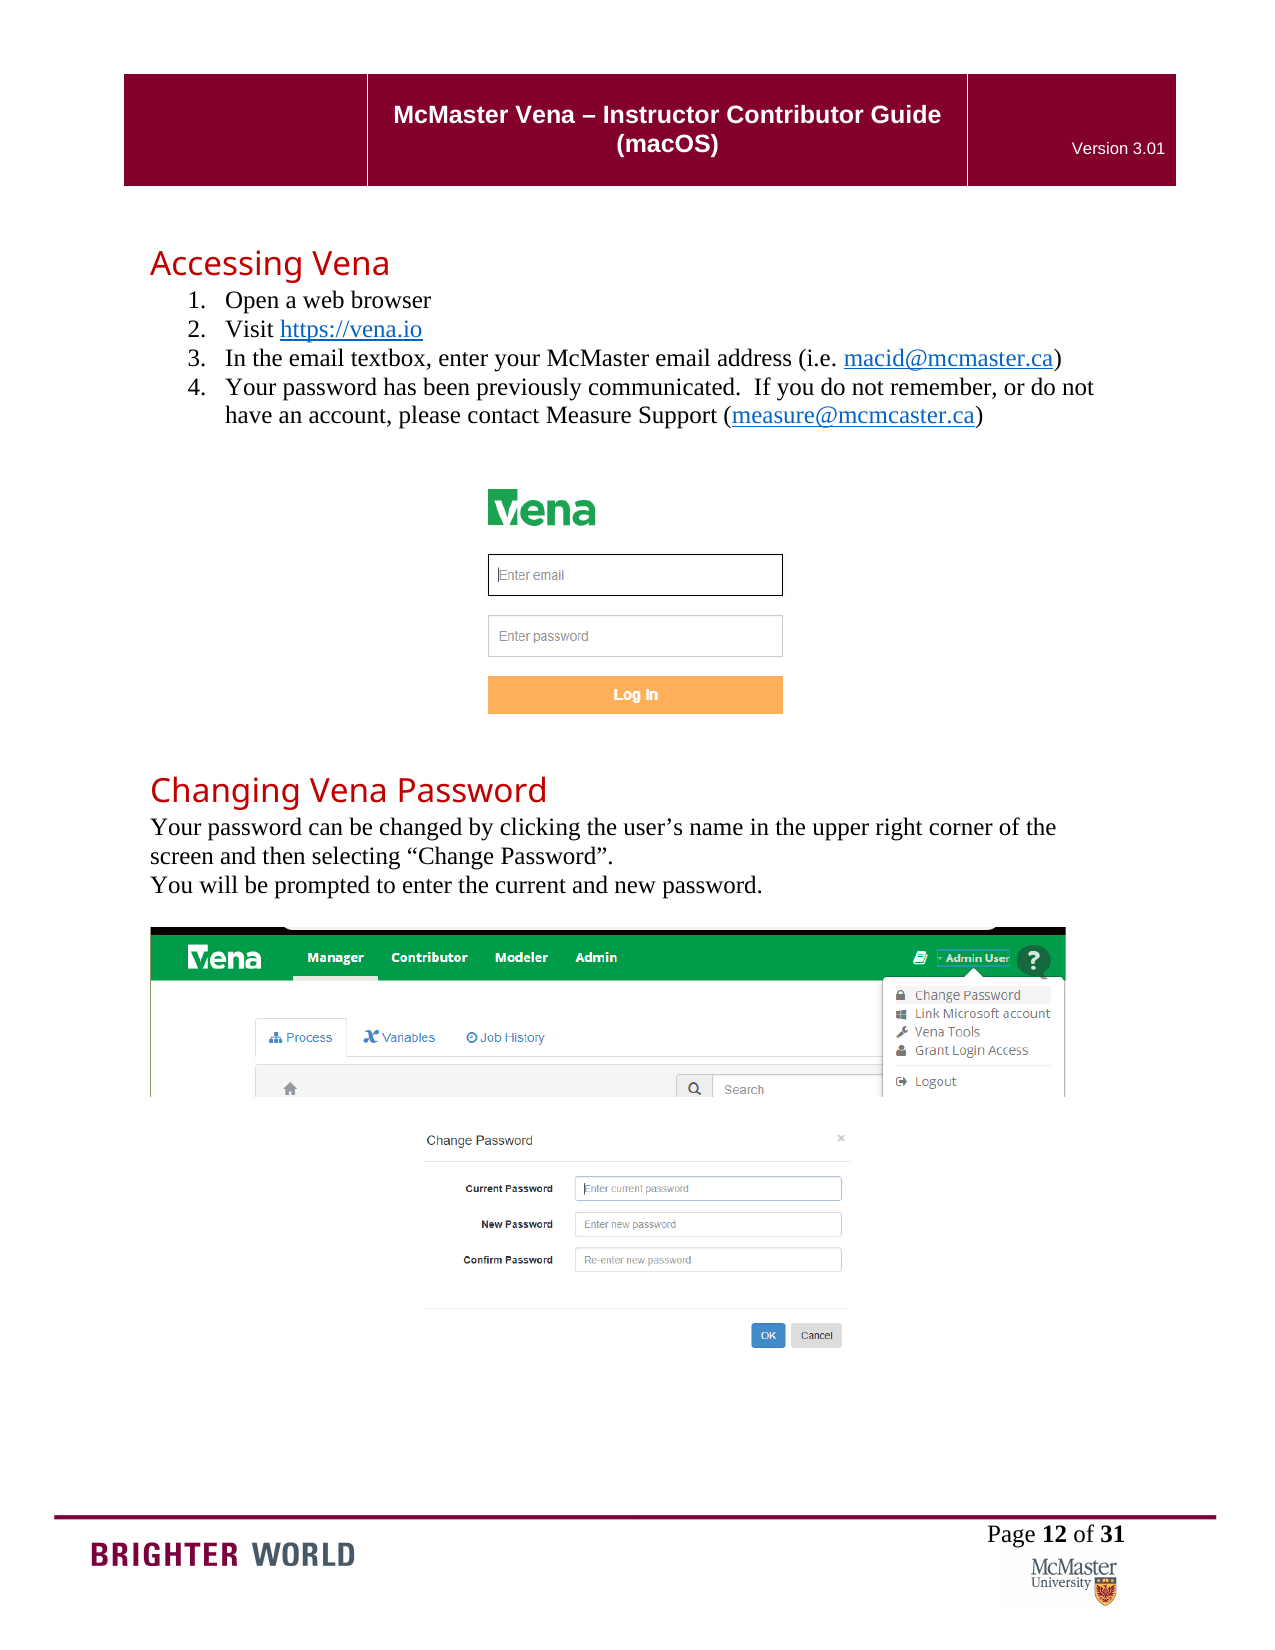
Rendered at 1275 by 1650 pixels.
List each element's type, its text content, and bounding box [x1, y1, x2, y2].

list Visit https://vena.io [187, 314, 1125, 343]
list Open a web browser [187, 286, 1125, 314]
subtitle Accessing Vena [150, 240, 1125, 286]
text Your password can be changed by clicking the user’s name in the upper right corner of the screen and then selecting “Change Password”. [150, 812, 1125, 870]
text You will be prompted to enter the current and new password. [150, 870, 1125, 899]
picture [424, 1125, 851, 1354]
picture [473, 458, 802, 740]
picture [150, 927, 1066, 1097]
list Your password has been previously communicated. If you do not remember, or do not have an account, please contact Measure Support (measure@mcmcaster.ca) [187, 372, 1125, 429]
picture [0, 1505, 1272, 1626]
list In the email textbox, enter your McMaster email address (i.e. macid@mcmaster.ca) [187, 343, 1125, 372]
subtitle Changing Vena Password [150, 767, 1125, 812]
